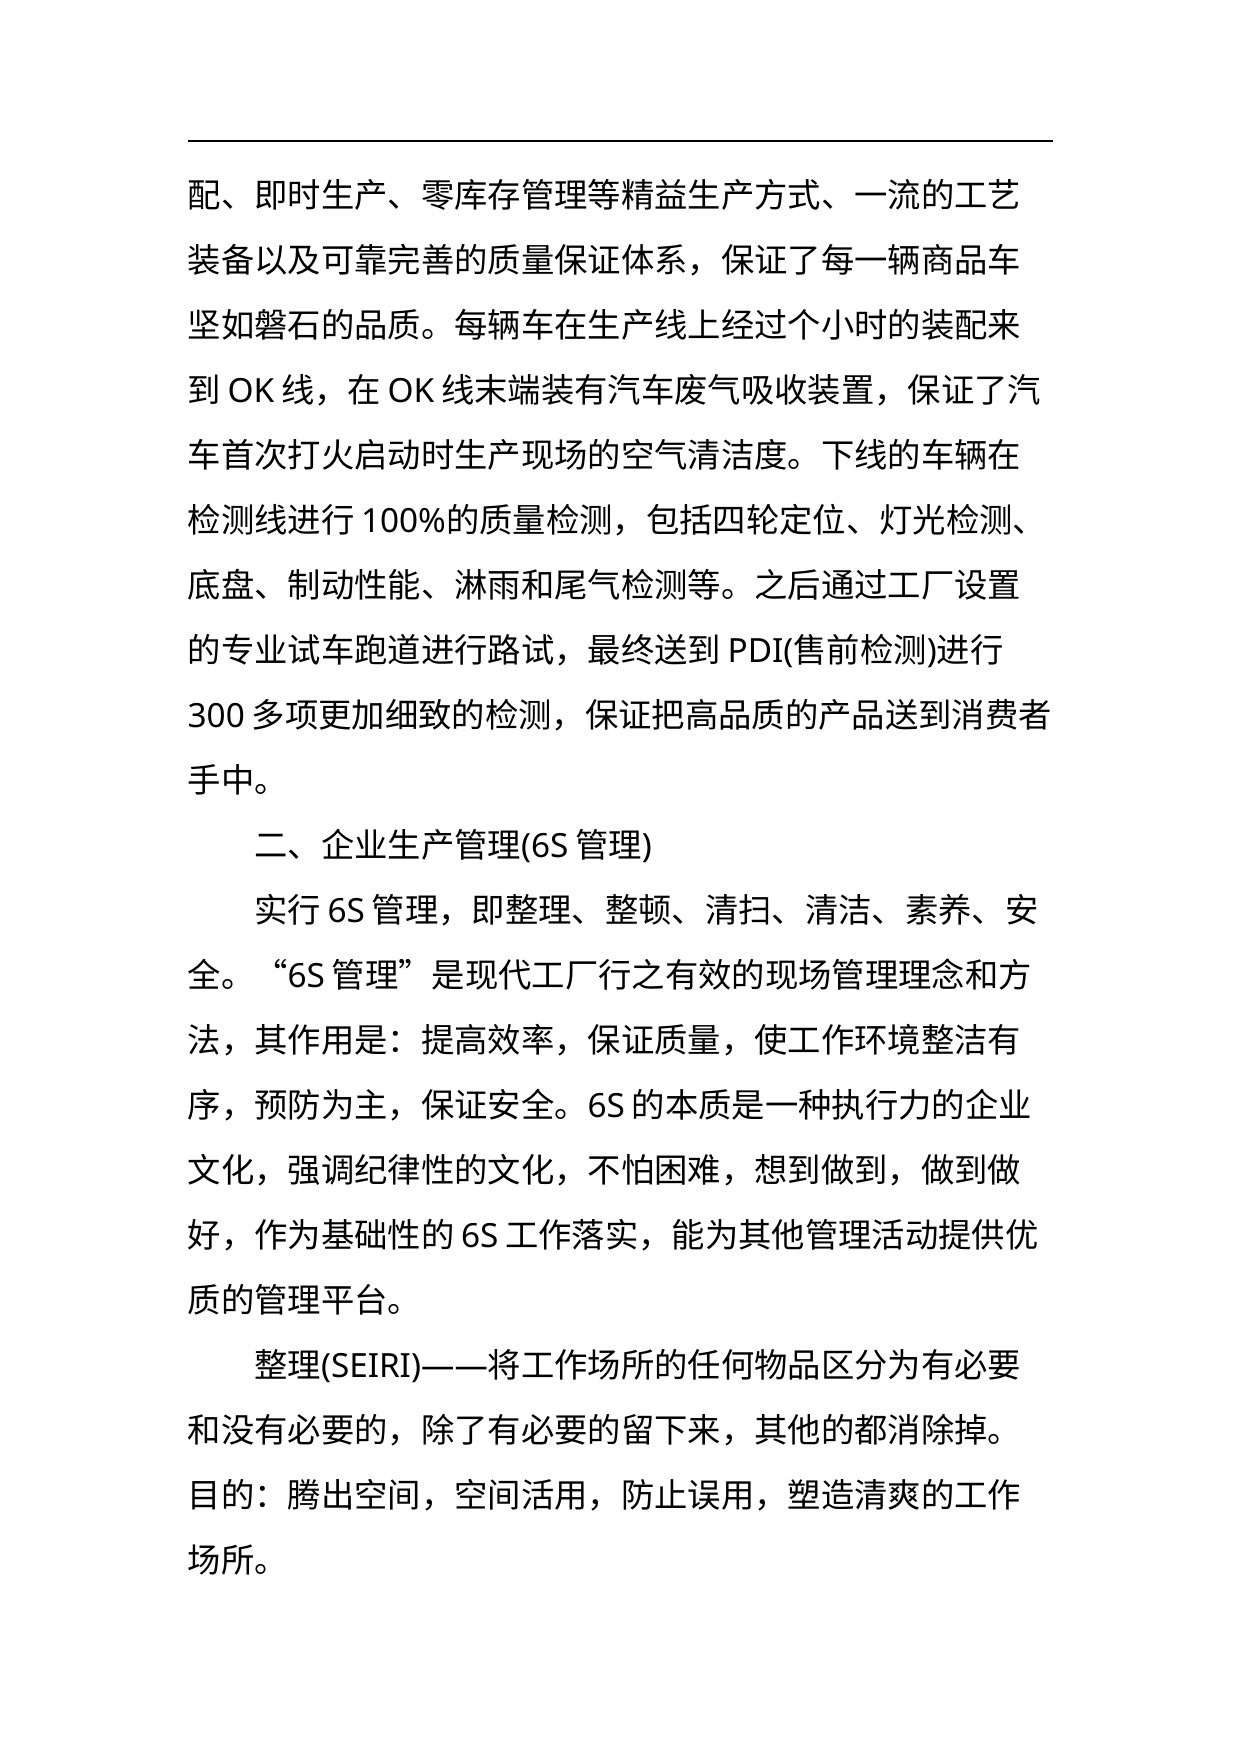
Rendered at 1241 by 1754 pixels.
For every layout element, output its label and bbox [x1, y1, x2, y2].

text [187, 161, 1053, 1591]
